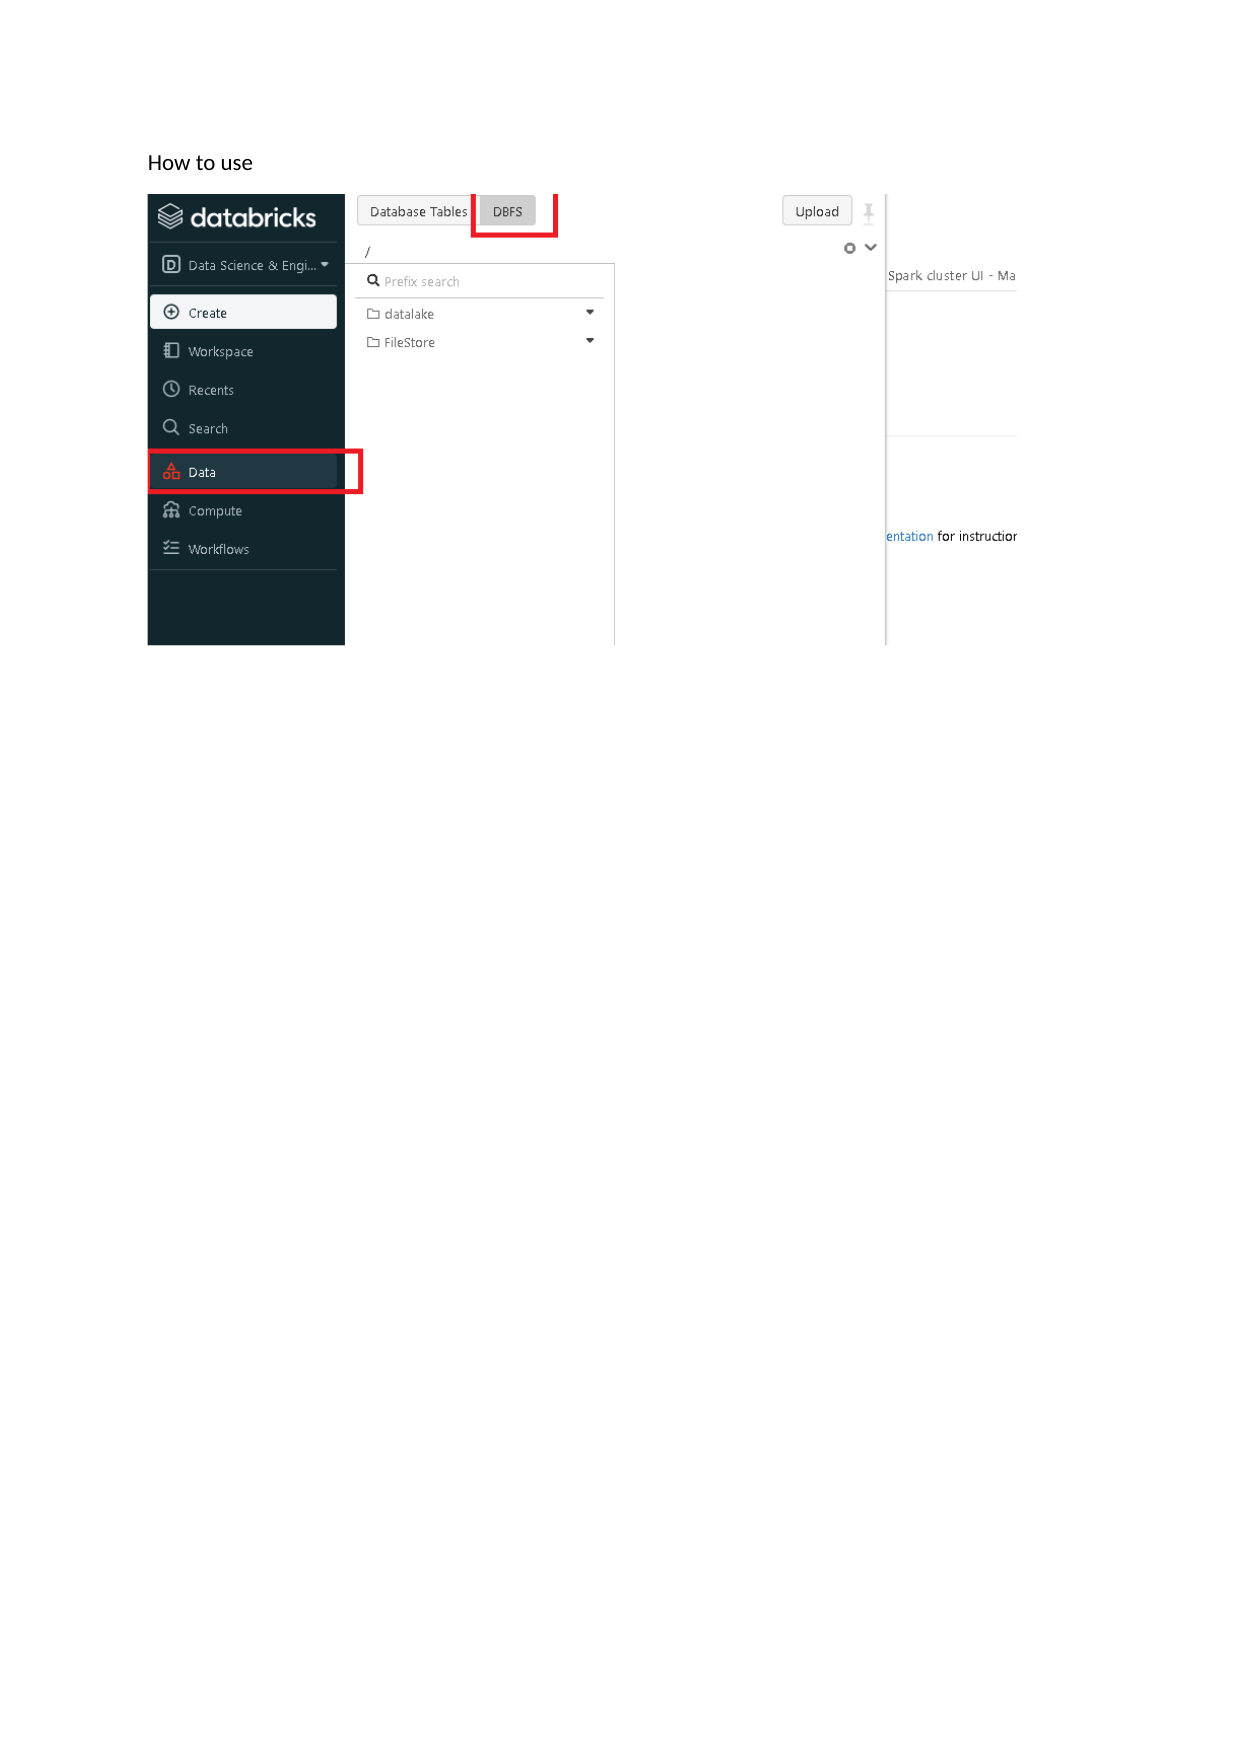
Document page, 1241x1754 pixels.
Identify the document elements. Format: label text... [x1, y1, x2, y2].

picture [147, 194, 1093, 697]
text How to use [148, 148, 1093, 176]
